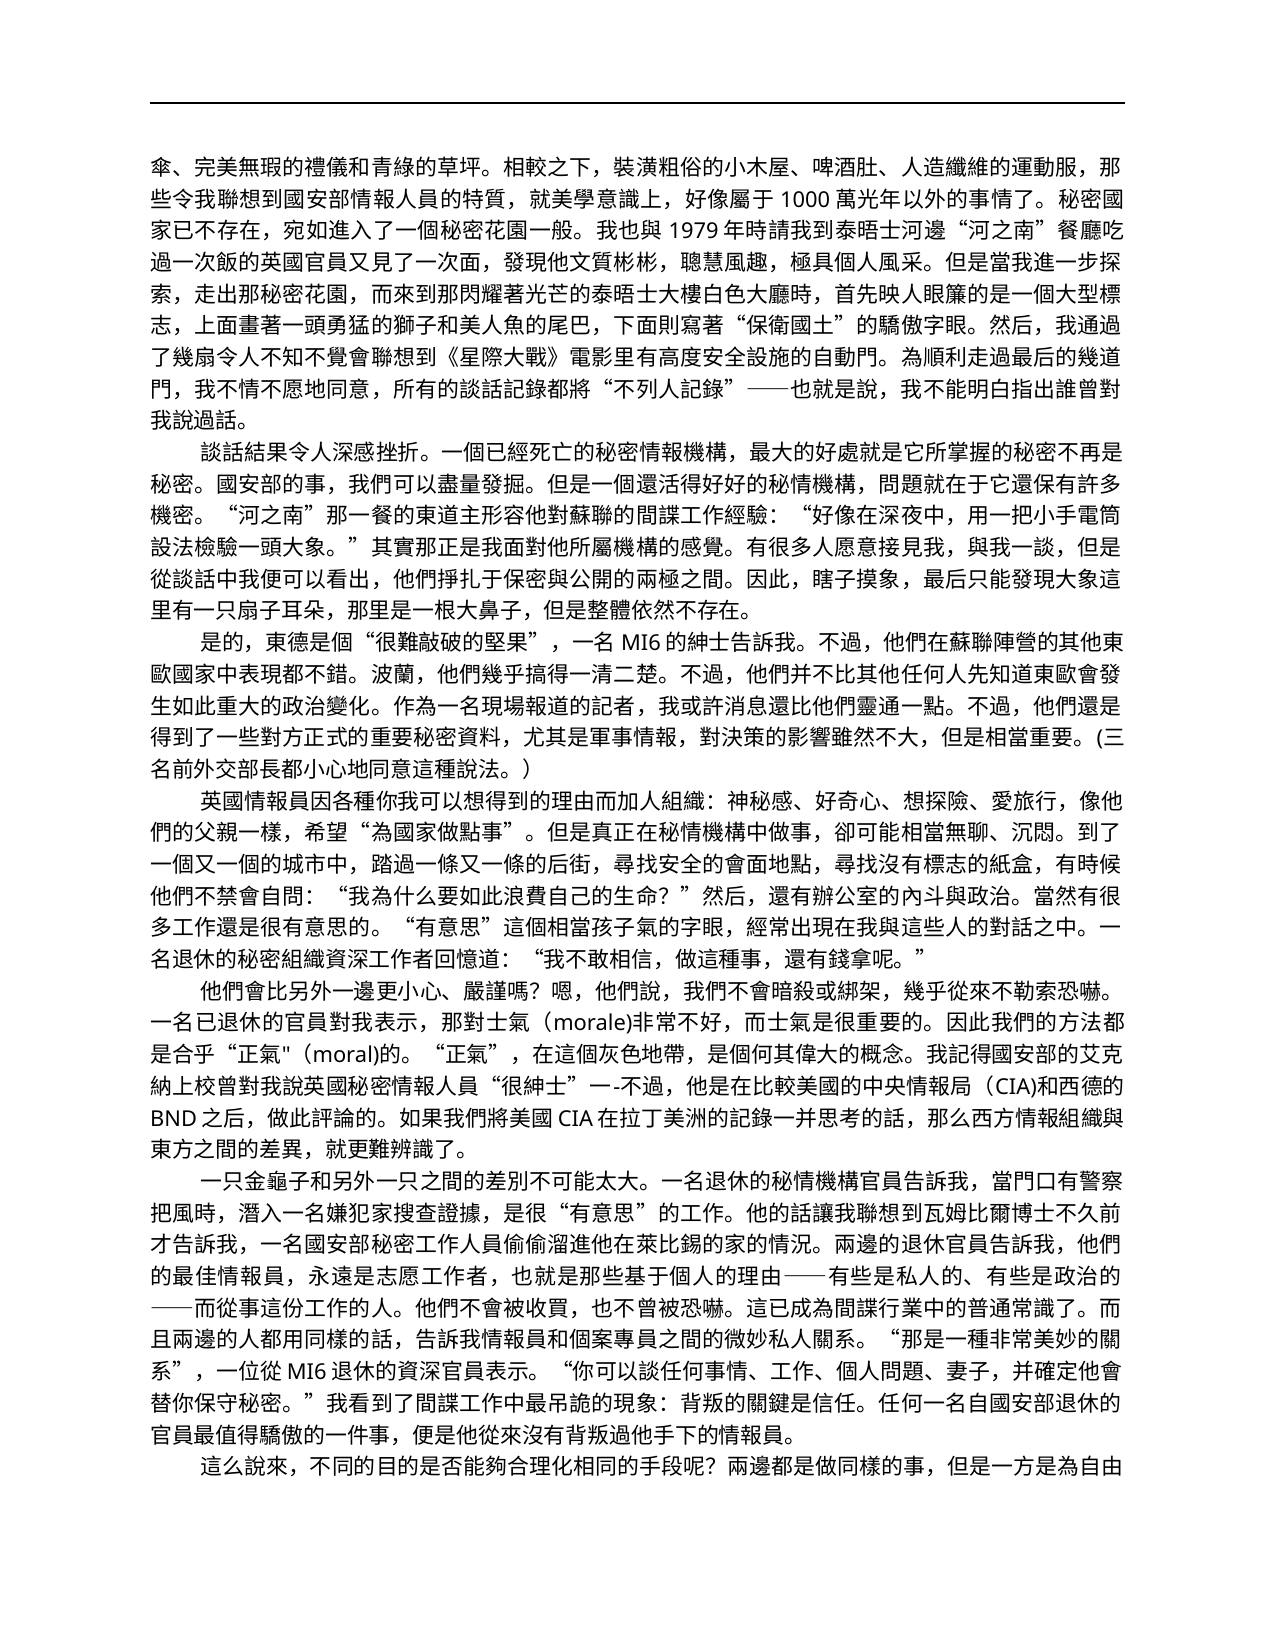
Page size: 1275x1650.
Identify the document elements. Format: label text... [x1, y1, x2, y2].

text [150, 150, 1125, 435]
text 一只金龜子和另外一只之間的差別不可能太大。一名退休的秘情機構官員告訴我，當門口有警察把風時，潛入一名嫌犯家搜查證據，是很“有意思”的工作。他的話讓我聯想到瓦姆比爾博士不久前才告訴我，一名國安部秘密工作人員偷偷溜進他在萊比錫的家的情況。兩邊的退休官員告訴我，他們的最佳情報員，永遠是志愿工作者，也就是那些基于個人的理由——有些是私人的、有些是政治的——而從事這份工作的人。他們不會被收買，也不曾被恐嚇。這已成為間諜行業中的普通常識了。而且兩邊的人都用同樣的話，告訴我情報員和個案專員之間的微妙私人關系。“那是一種非常美妙的關系”，一位從MI6退休的資深官員表示。“你可以談任何事情、工作、個人問題、妻子，并確定他會替你保守秘密。”我看到了間諜工作中最吊詭的現象：背叛的關鍵是信任。任何一名自國安部退休的官員最值得驕傲的一件事，便是他從來沒有背叛過他手下的情報員。 [150, 1164, 1125, 1449]
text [150, 1449, 1125, 1481]
text 是的，東德是個“很難敲破的堅果”，一名MI6的紳士告訴我。不過，他們在蘇聯陣營的其他東歐國家中表現都不錯。波蘭，他們幾乎搞得一清二楚。不過，他們并不比其他任何人先知道東歐會發生如此重大的政治變化。作為一名現場報道的記者，我或許消息還比他們靈通一點。不過，他們還是得到了一些對方正式的重要秘密資料，尤其是軍事情報，對決策的影響雖然不大，但是相當重要。(三名前外交部長都小心地同意這種說法。） [150, 625, 1125, 784]
text 談話結果令人深感挫折。一個已經死亡的秘密情報機構，最大的好處就是它所掌握的秘密不再是秘密。國安部的事，我們可以盡量發掘。但是一個還活得好好的秘情機構，問題就在于它還保有許多機密。“河之南”那一餐的東道主形容他對蘇聯的間諜工作經驗：“好像在深夜中，用一把小手電筒，設法檢驗一頭大象。”其實那正是我面對他所屬機構的感覺。有很多人愿意接見我，與我一談，但是從談話中我便可以看出，他們掙扎于保密與公開的兩極之間。因此，瞎子摸象，最后只能發現大象這里有一只扇子耳朵，那里是一根大鼻子，但是整體依然不存在。 [150, 435, 1125, 625]
text 他們會比另外一邊更小心、嚴謹嗎？嗯，他們說，我們不會暗殺或綁架，幾乎從來不勒索恐嚇。一名已退休的官員對我表示，那對士氣（morale)非常不好，而士氣是很重要的。因此我們的方法都是合乎“正氣"（moral)的。“正氣”，在這個灰色地帶，是個何其偉大的概念。我記得國安部的艾克納上校曾對我說英國秘密情報人員“很紳士”一-不過，他是在比較美國的中央情報局（CIA)和西德的BND之后，做此評論的。如果我們將美國CIA在拉丁美洲的記錄一并思考的話，那么西方情報組織與東方之間的差異，就更難辨識了。 [150, 974, 1125, 1164]
text 英國情報員因各種你我可以想得到的理由而加人組織：神秘感、好奇心、想探險、愛旅行，像他們的父親一樣，希望“為國家做點事”。但是真正在秘情機構中做事，卻可能相當無聊、沉悶。到了一個又一個的城市中，踏過一條又一條的后街，尋找安全的會面地點，尋找沒有標志的紙盒，有時候他們不禁會自問：“我為什么要如此浪費自己的生命？”然后，還有辦公室的內斗與政治。當然有很多工作還是很有意思的。“有意思”這個相當孩子氣的字眼，經常出現在我與這些人的對話之中。一名退休的秘密組織資深工作者回憶道：“我不敢相信，做這種事，還有錢拿呢。” [150, 784, 1125, 974]
